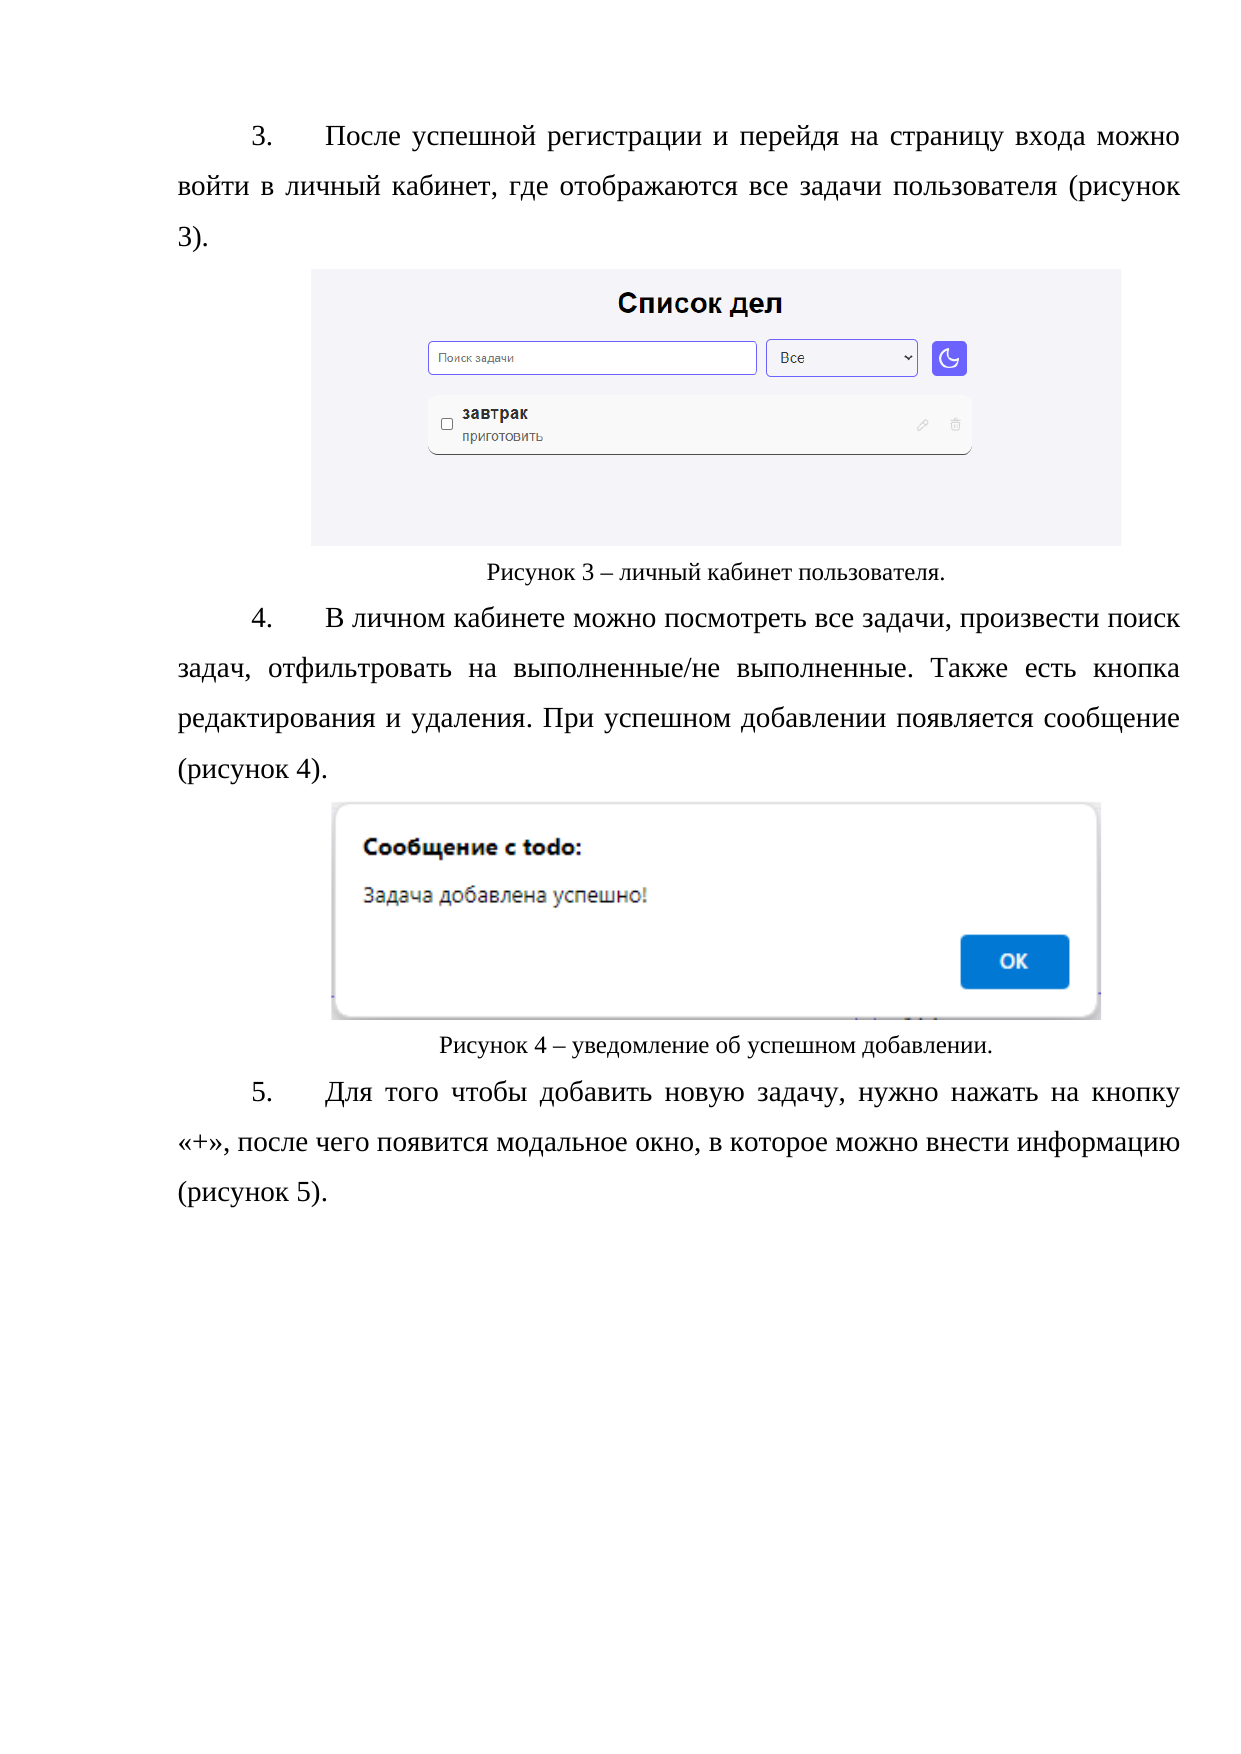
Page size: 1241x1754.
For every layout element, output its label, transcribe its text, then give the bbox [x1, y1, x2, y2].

list Для того чтобы добавить новую задачу, нужно нажать на кнопку «+», после чего появится модальное окно, в которое можно внести информацию (рисунок 5). [177, 1074, 1181, 1208]
list В личном кабинете можно посмотреть все задачи, произвести поиск задач, отфильтровать на выполненные/не выполненные. Также есть кнопка редактирования и удаления. При успешном добавлении появляется сообщение (рисунок 4). [177, 600, 1181, 784]
picture [331, 801, 1102, 1020]
text Рисунок 3 – личный кабинет пользователя. [177, 557, 1181, 586]
text Рисунок 4 – уведомление об успешном добавлении. [177, 1031, 1181, 1059]
list После успешной регистрации и перейдя на страницу входа можно войти в личный кабинет, где отображаются все задачи пользователя (рисунок 3). [177, 118, 1181, 252]
picture [311, 269, 1122, 546]
